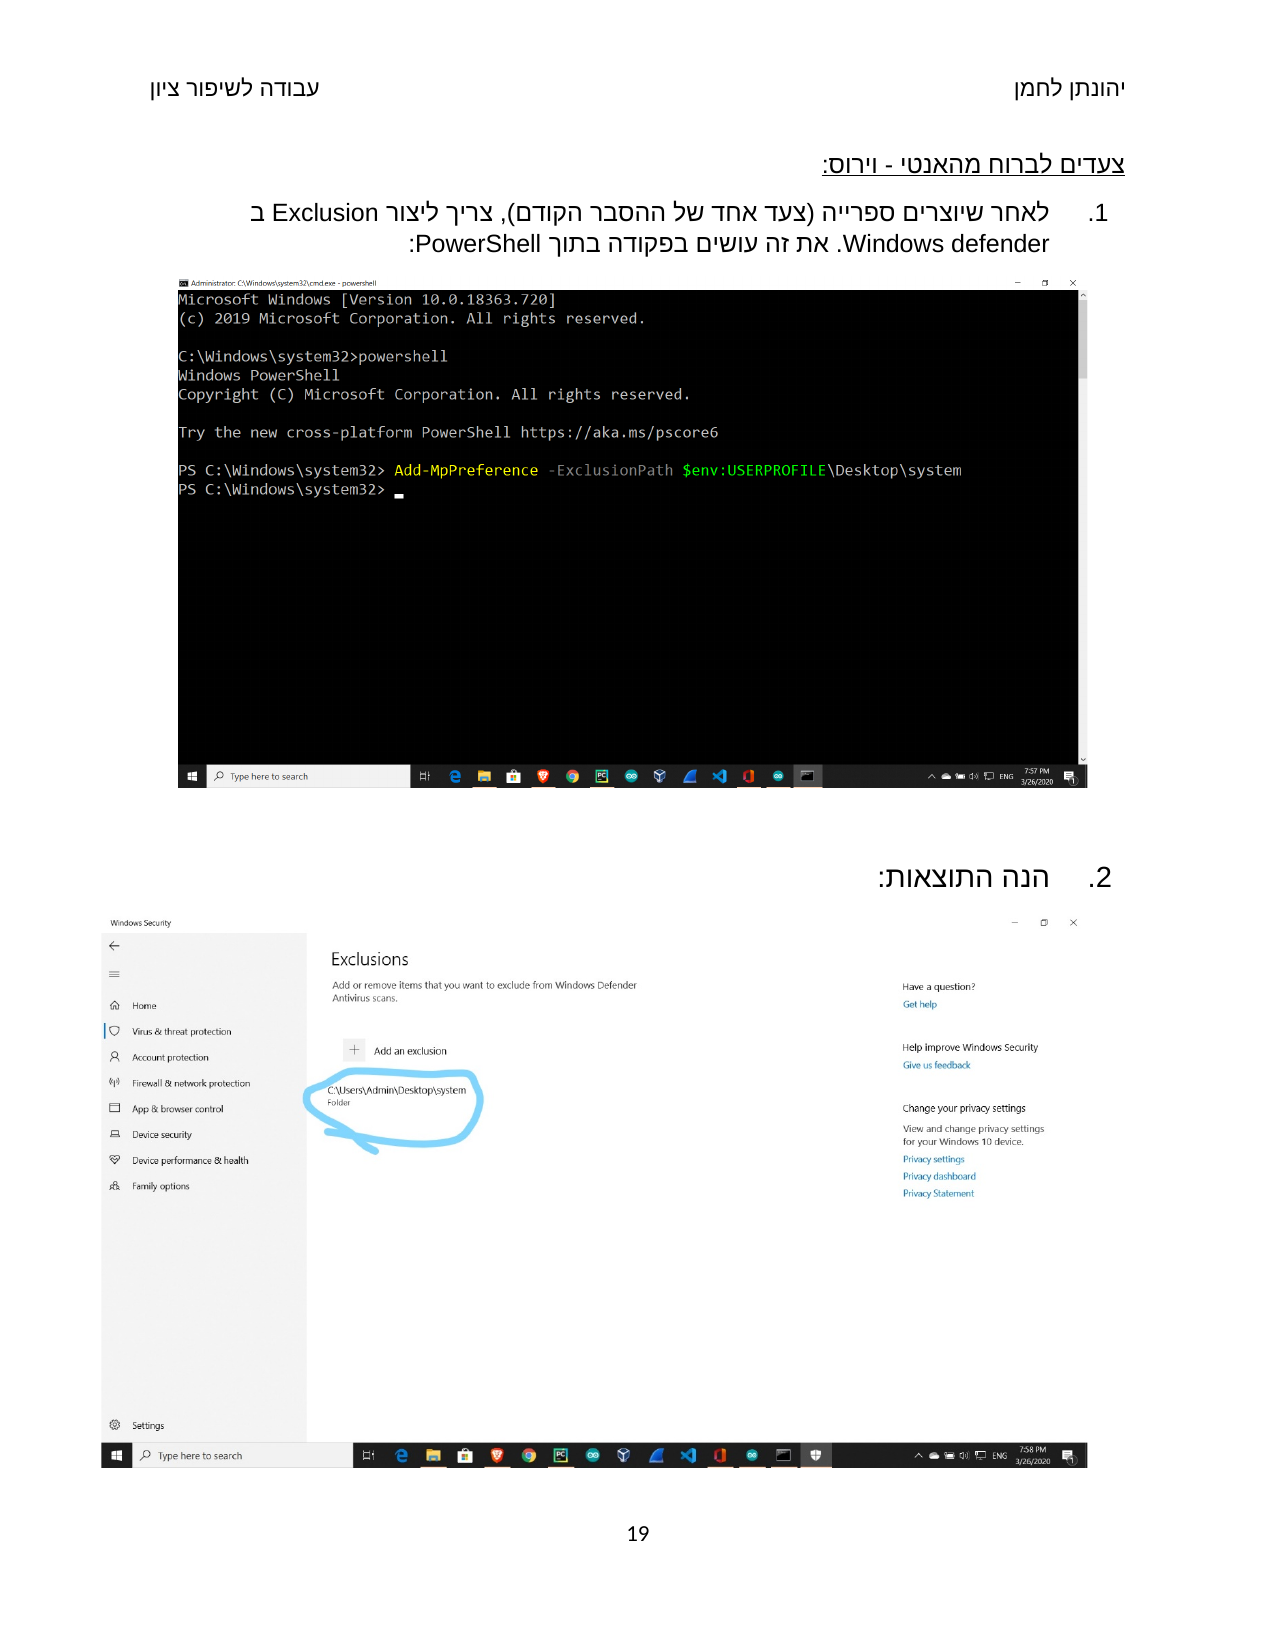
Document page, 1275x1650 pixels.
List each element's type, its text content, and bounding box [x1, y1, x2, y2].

picture [101, 912, 1088, 1468]
picture [178, 276, 1088, 788]
list לאחר שיוצרים ספרייה (צעד אחד של ההסבר הקודם), צריך ליצור Exclusion בWindows defender. את זה עושים בפקודה בתוך PowerShell: [150, 198, 1087, 257]
text צעדים לברוח מהאנטי - וירוס: [150, 150, 1125, 179]
list הנה התוצאות: [150, 860, 1087, 893]
